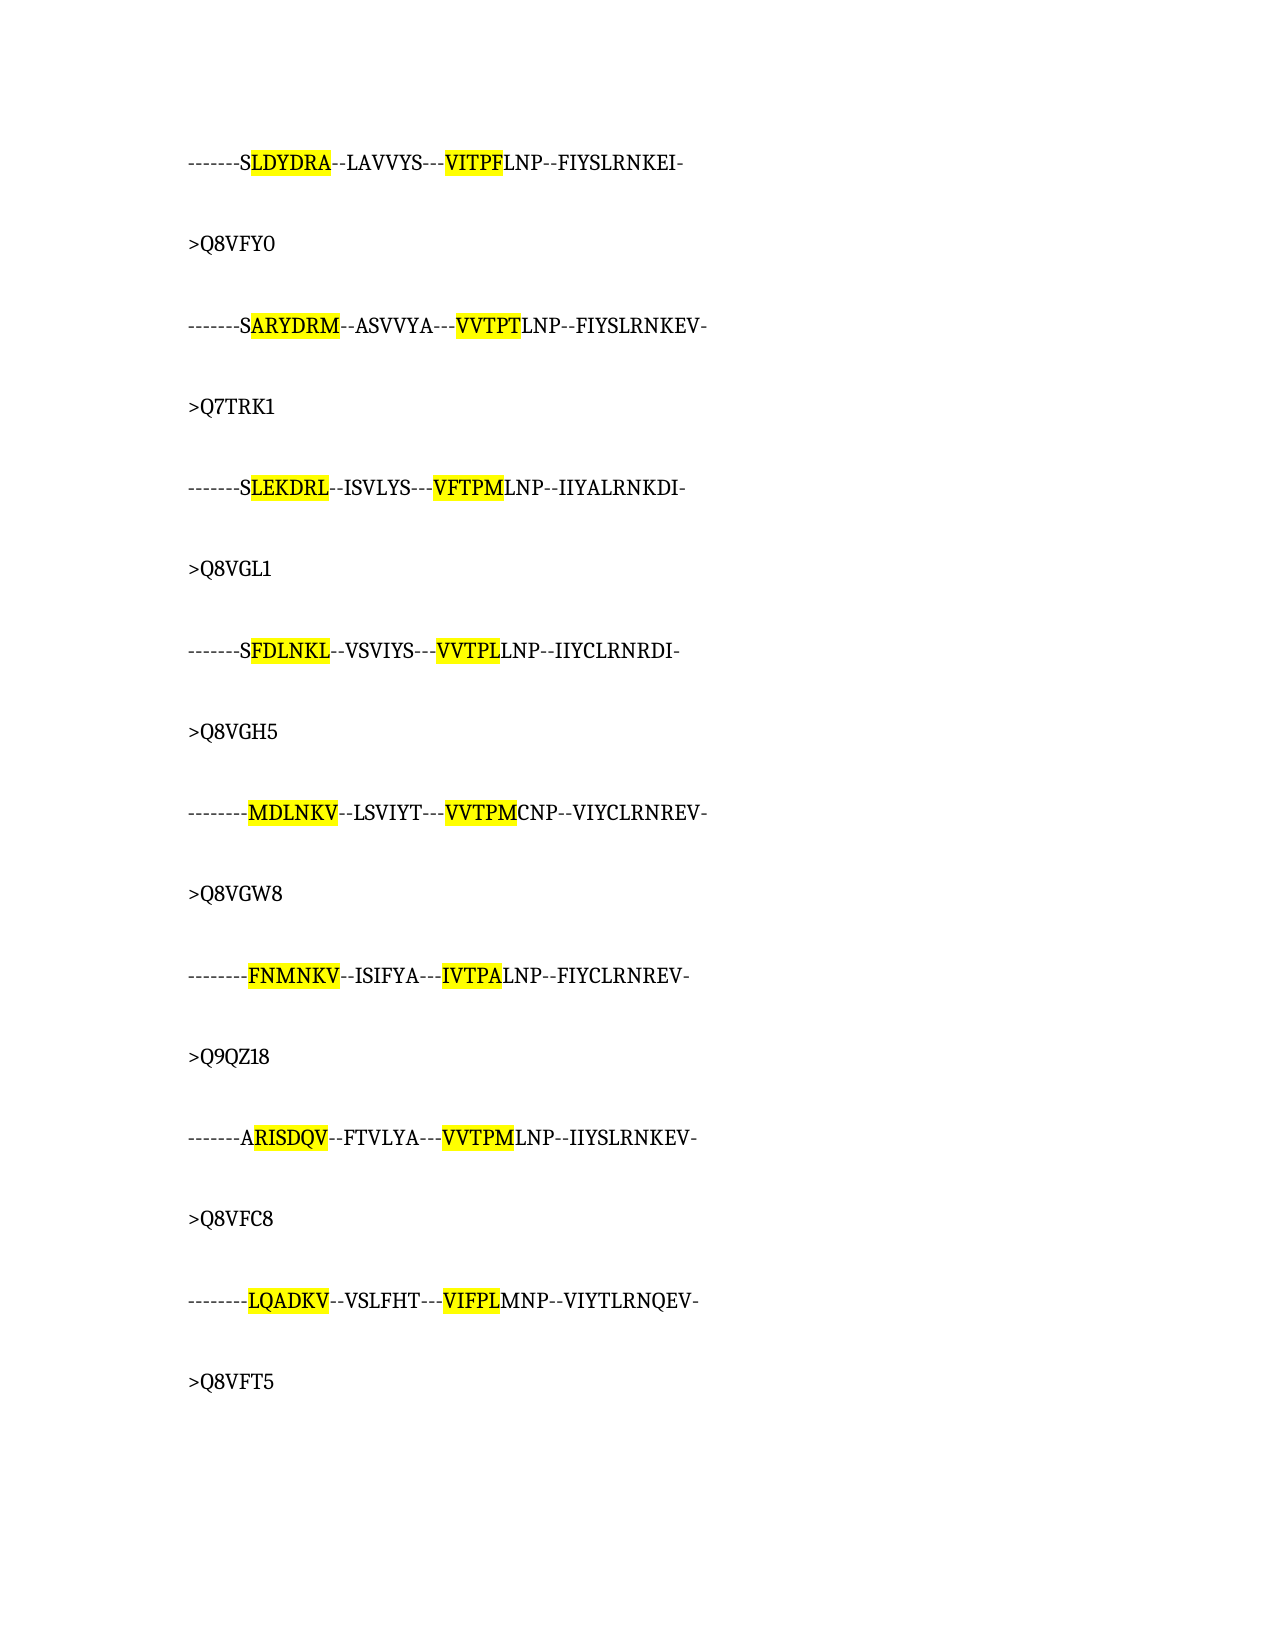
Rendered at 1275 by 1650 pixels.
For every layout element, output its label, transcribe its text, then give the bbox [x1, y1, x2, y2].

text -------SFDLNKL--VSVIYS---VVTPLLNP--IIYCLRNRDI- [187, 637, 1087, 694]
text -------SLDYDRA--LAVVYS---VITPFLNP--FIYSLRNKEI- [187, 150, 1087, 207]
text >Q9QZ18 [187, 1044, 1087, 1100]
text -------SLEKDRL--ISVLYS---VFTPMLNP--IIYALRNKDI- [187, 475, 1087, 532]
text >Q8VFC8 [187, 1206, 1087, 1263]
text -------ARISDQV--FTVLYA---VVTPMLNP--IIYSLRNKEV- [187, 1125, 1087, 1182]
text --------FNMNKV--ISIFYA---IVTPALNP--FIYCLRNREV- [187, 962, 1087, 1019]
text >Q8VGH5 [187, 719, 1087, 775]
text >Q8VFY0 [187, 231, 1087, 288]
text --------MDLNKV--LSVIYT---VVTPMCNP--VIYCLRNREV- [187, 800, 1087, 857]
text >Q8VGW8 [187, 881, 1087, 938]
text >Q7TRK1 [187, 394, 1087, 450]
text --------LQADKV--VSLFHT---VIFPLMNP--VIYTLRNQEV- [187, 1287, 1087, 1344]
text >Q8VFT5 [187, 1369, 1087, 1425]
text >Q8VGL1 [187, 556, 1087, 613]
text -------SARYDRM--ASVVYA---VVTPTLNP--FIYSLRNKEV- [187, 312, 1087, 369]
